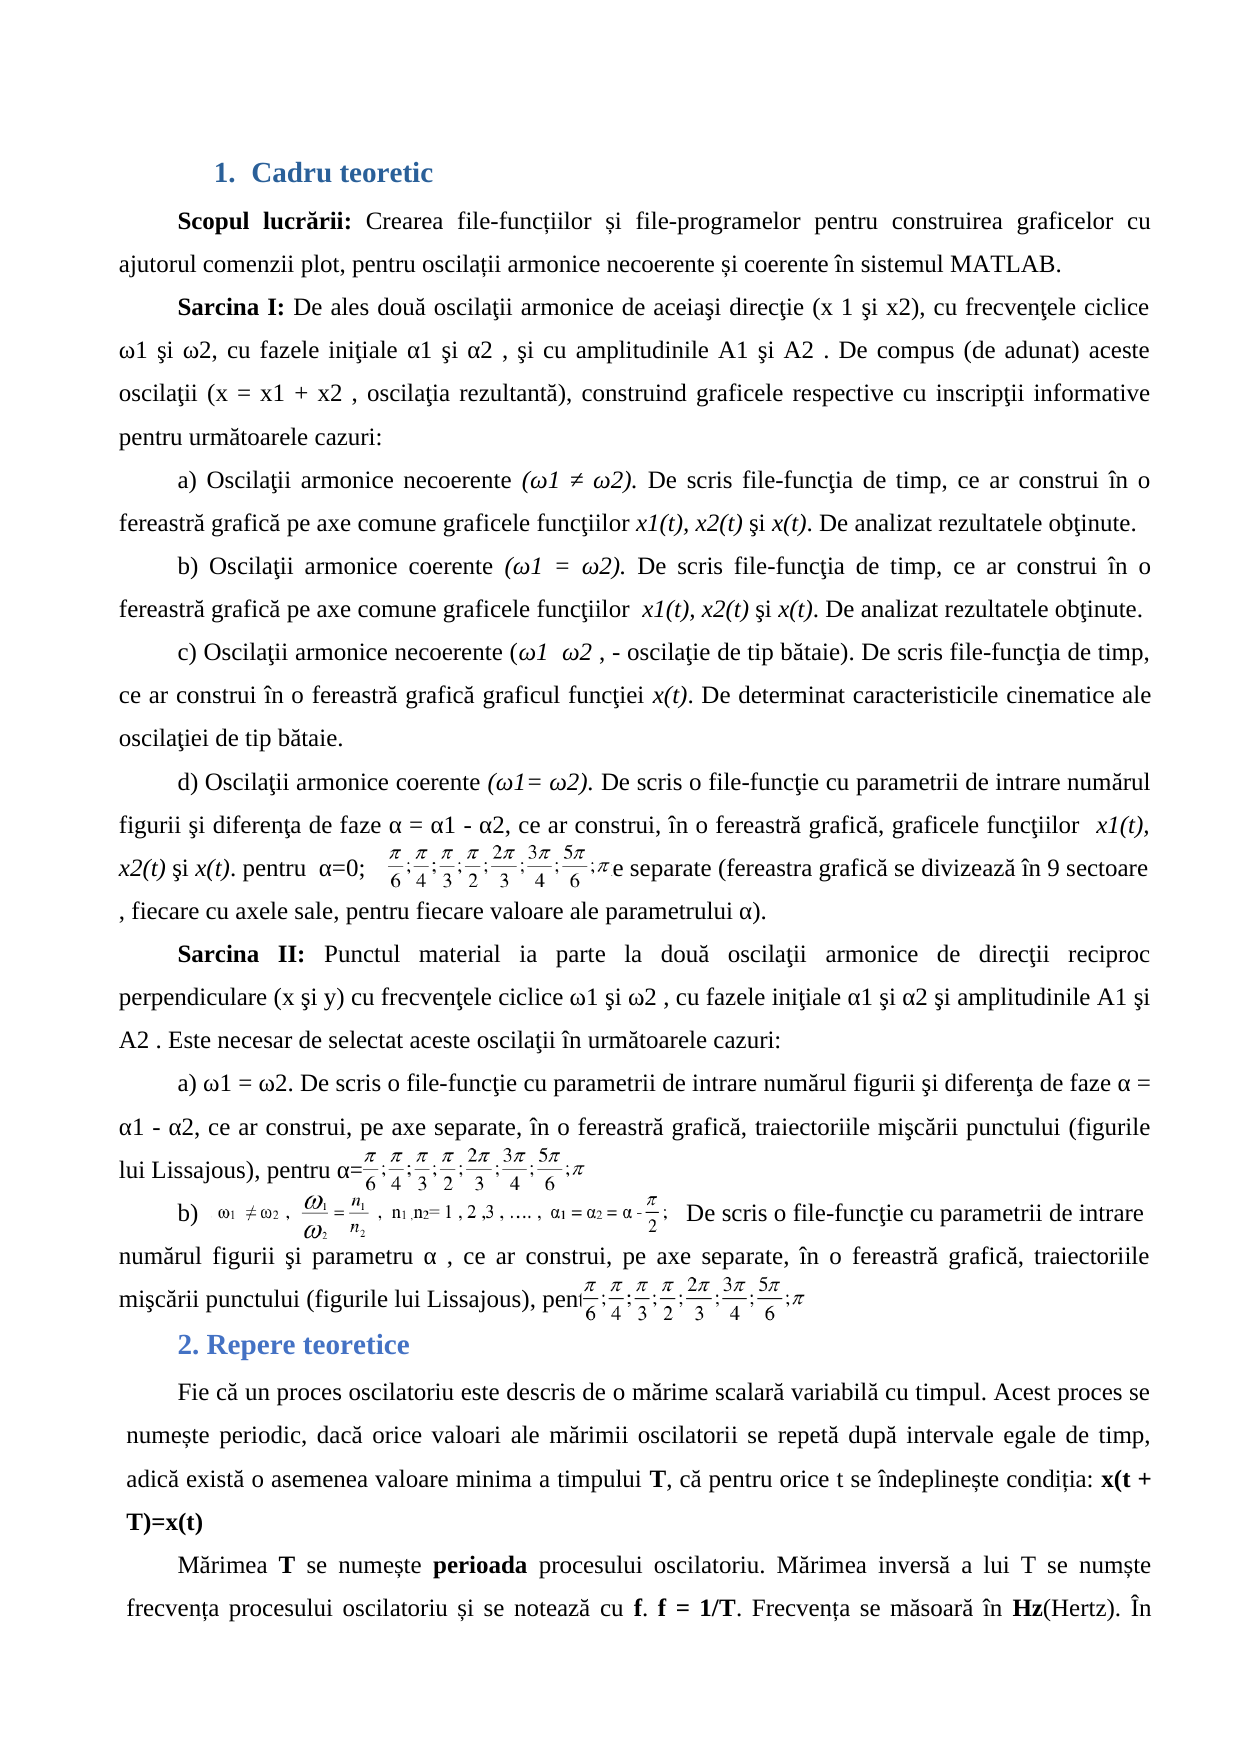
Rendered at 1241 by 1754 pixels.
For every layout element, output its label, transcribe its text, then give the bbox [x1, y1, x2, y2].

picture [211, 1144, 679, 1243]
subtitle 2. Repere teoretice [177, 1327, 1152, 1361]
text Scopul lucrării: Crearea file-funcțiilor și file-programelor pentru construirea graficelor cu ajutorul comenzii plot, pentru oscilații armonice necoerente și coerente în sistemul MATLAB. [119, 206, 1152, 278]
text a) ω1 = ω2. De scris o file-funcţie cu parametrii de intrare numărul figurii şi diferenţa de faze α = α1 - α2, ce ar construi, pe axe separate, în o fereastră grafică, traiectoriile mişcării punctului (figurile lui Lissajous), pentru α=0; [119, 1068, 1152, 1183]
picture [386, 841, 612, 894]
text Fie că un proces oscilatoriu este descris de o mărime scalară variabilă cu timpul. Acest proces se numește periodic, dacă orice valoari ale mărimii oscilatorii se repetă după intervale egale de timp, adică există o asemenea valoare minima a timpului T, că pentru orice t se îndeplinește condiția: x(t + T)=x(t) [126, 1377, 1152, 1536]
text d) Oscilaţii armonice coerente (ω1= ω2). De scris o file-funcţie cu parametrii de intrare numărul figurii şi diferenţa de faze α = α1 - α2, ce ar construi, în o fereastră grafică, graficele funcţiilor x1(t), x2(t) şi х(t). pentru α=0; pe axe separate (fereastra grafică se divizează în 9 sectoare , fiecare cu axele sale, pentru fiecare valoare ale parametrului α). [119, 767, 1152, 925]
subtitle Cadru teoretic [213, 156, 1152, 189]
text b) De scris o file-funcţie cu parametrii de intrare numărul figurii şi parametru α , ce ar construi, pe axe separate, în o fereastră grafică, traiectoriile mişcării punctului (figurile lui Lissajous), pentru α=0; [119, 1198, 1152, 1313]
picture [581, 1273, 807, 1327]
text b) Oscilaţii armonice coerente (ω1 = ω2). De scris file-funcţia de timp, ce ar construi în o fereastră grafică pe axe comune graficele funcţiilor x1(t), x2(t) şi х(t). De analizat rezultatele obţinute. [119, 551, 1152, 623]
text c) Oscilaţii armonice necoerente (ω1 ω2 , - oscilaţie de tip bătaie). De scris file-funcţia de timp, ce ar construi în o fereastră grafică graficul funcţiei х(t). De determinat caracteristicile cinematice ale oscilaţiei de tip bătaie. [119, 637, 1152, 752]
text Sarcina I: De ales două oscilaţii armonice de aceiaşi direcţie (x 1 şi x2), cu frecvenţele ciclice ω1 şi ω2, cu fazele iniţiale α1 şi α2 , şi cu amplitudinile А1 şi А2 . De compus (de adunat) aceste oscilaţii (х = x1 + x2 , oscilaţia rezultantă), construind graficele respective cu inscripţii informative pentru următoarele cazuri: [119, 292, 1152, 450]
text a) Oscilaţii armonice necoerente (ω1 ≠ ω2). De scris file-funcţia de timp, ce ar construi în o fereastră grafică pe axe comune graficele funcţiilor x1(t), x2(t) şi х(t). De analizat rezultatele obţinute. [119, 465, 1152, 537]
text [126, 1550, 1152, 1622]
text Sarcina II: Punctul material ia parte la două oscilaţii armonice de direcţii reciproc perpendiculare (x şi y) cu frecvenţele ciclice ω1 şi ω2 , сu fazele iniţiale α1 şi α2 şi amplitudinile А1 şi А2 . Este necesar de selectat aceste oscilaţii în următoarele cazuri: [119, 939, 1152, 1054]
